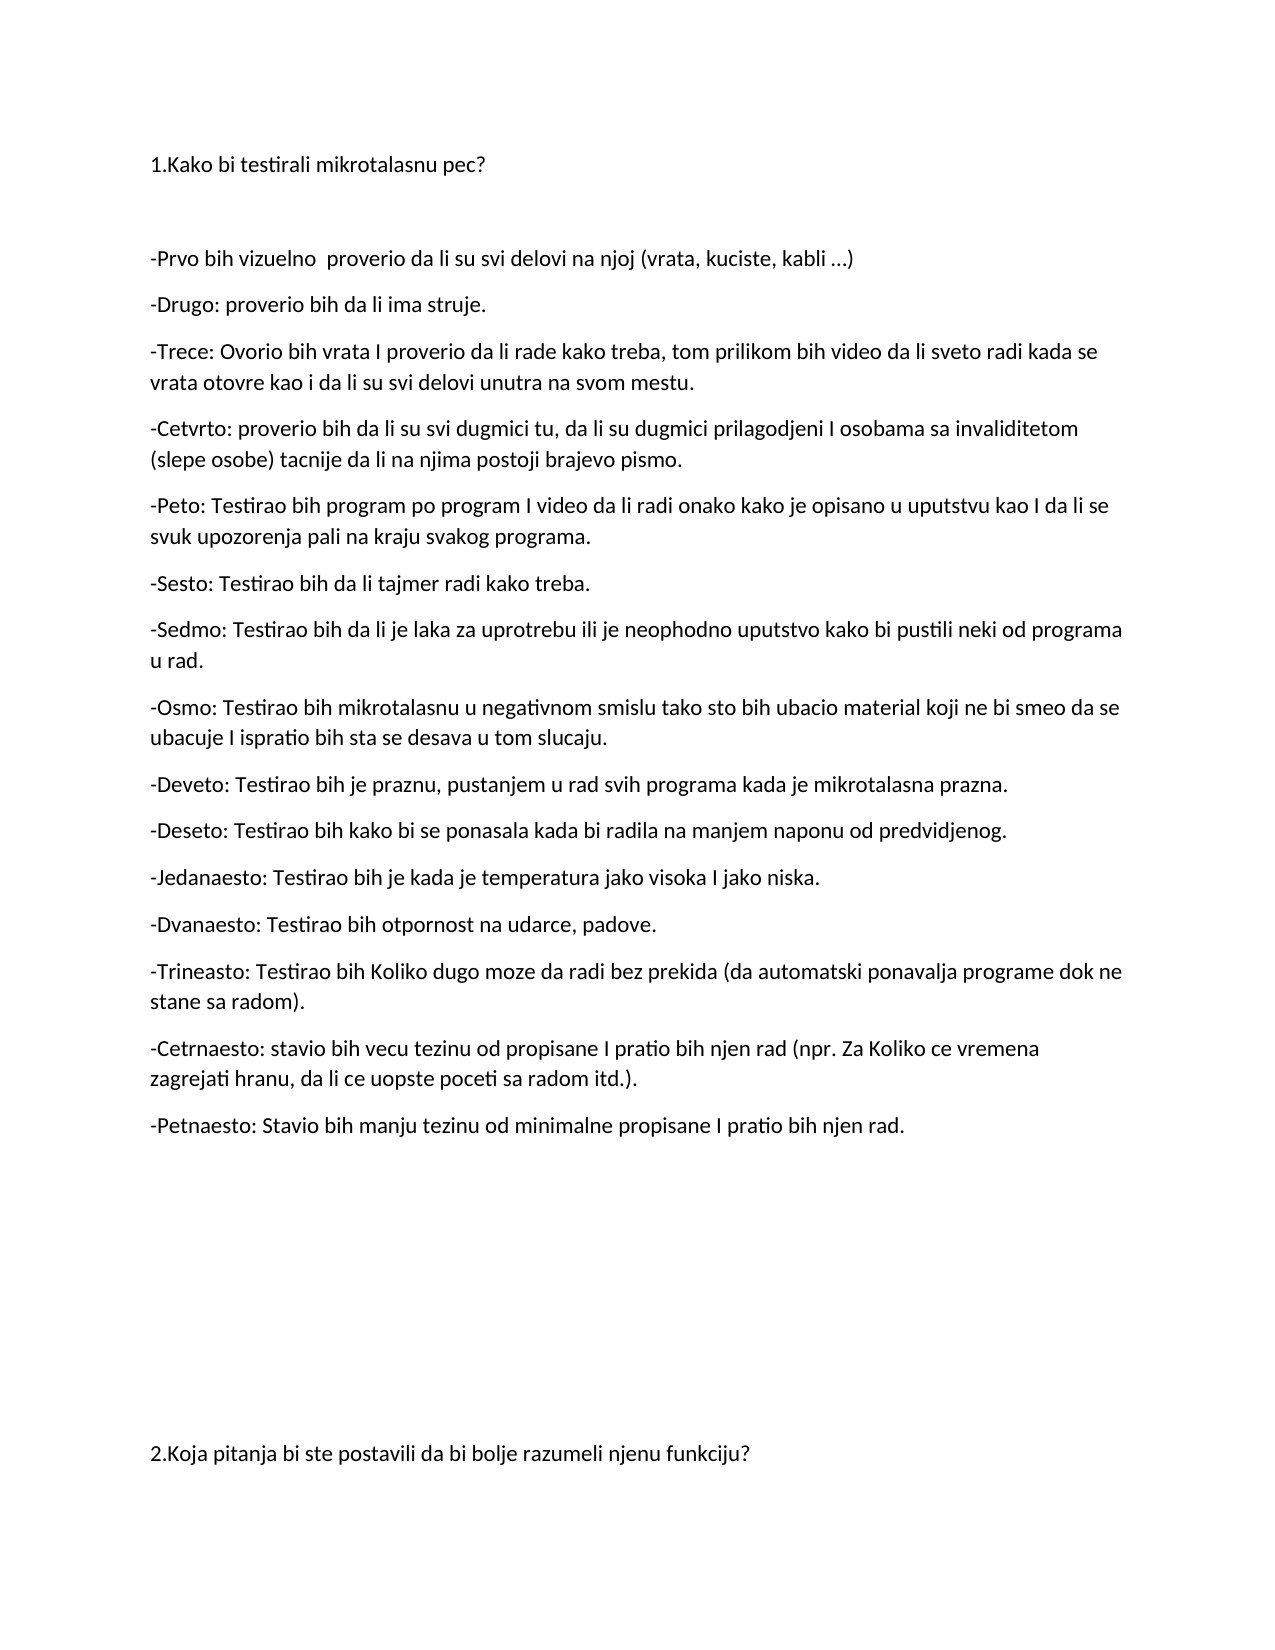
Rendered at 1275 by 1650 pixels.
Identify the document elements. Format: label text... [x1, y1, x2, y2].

text -Dvanaesto: Testirao bih otpornost na udarce, padove. [150, 910, 1125, 938]
text -Cetrnaesto: stavio bih vecu tezinu od propisane I pratio bih njen rad (npr. Za Koliko ce vremena zagrejati hranu, da li ce uopste poceti sa radom itd.). [150, 1034, 1125, 1093]
text -Drugo: proverio bih da li ima struje. [150, 291, 1125, 319]
text -Deveto: Testirao bih je praznu, pustanjem u rad svih programa kada je mikrotalasna prazna. [150, 770, 1125, 798]
text -Trece: Ovorio bih vrata I proverio da li rade kako treba, tom prilikom bih video da li sveto radi kada se vrata otovre kao i da li su svi delovi unutra na svom mestu. [150, 337, 1125, 396]
text -Prvo bih vizuelno proverio da li su svi delovi na njoj (vrata, kuciste, kabli …) [150, 244, 1125, 272]
text -Osmo: Testirao bih mikrotalasnu u negativnom smislu tako sto bih ubacio material koji ne bi smeo da se ubacuje I ispratio bih sta se desava u tom slucaju. [150, 693, 1125, 751]
text -Jedanaesto: Testirao bih je kada je temperatura jako visoka I jako niska. [150, 863, 1125, 892]
text -Deseto: Testirao bih kako bi se ponasala kada bi radila na manjem naponu od predvidjenog. [150, 817, 1125, 845]
text -Peto: Testirao bih program po program I video da li radi onako kako je opisano u uputstvu kao I da li se svuk upozorenja pali na kraju svakog programa. [150, 492, 1125, 550]
text 2.Koja pitanja bi ste postavili da bi bolje razumeli njenu funkciju? [150, 1439, 1125, 1468]
text -Trineasto: Testirao bih Koliko dugo moze da radi bez prekida (da automatski ponavalja programe dok ne stane sa radom). [150, 957, 1125, 1016]
text -Petnaesto: Stavio bih manju tezinu od minimalne propisane I pratio bih njen rad. [150, 1111, 1125, 1139]
text -Sedmo: Testirao bih da li je laka za uprotrebu ili je neophodno uputstvo kako bi pustili neki od programa u rad. [150, 616, 1125, 674]
text -Sesto: Testirao bih da li tajmer radi kako treba. [150, 569, 1125, 597]
text -Cetvrto: proverio bih da li su svi dugmici tu, da li su dugmici prilagodjeni I osobama sa invaliditetom (slepe osobe) tacnije da li na njima postoji brajevo pismo. [150, 414, 1125, 473]
text 1.Kako bi testirali mikrotalasnu pec? [150, 150, 1125, 178]
